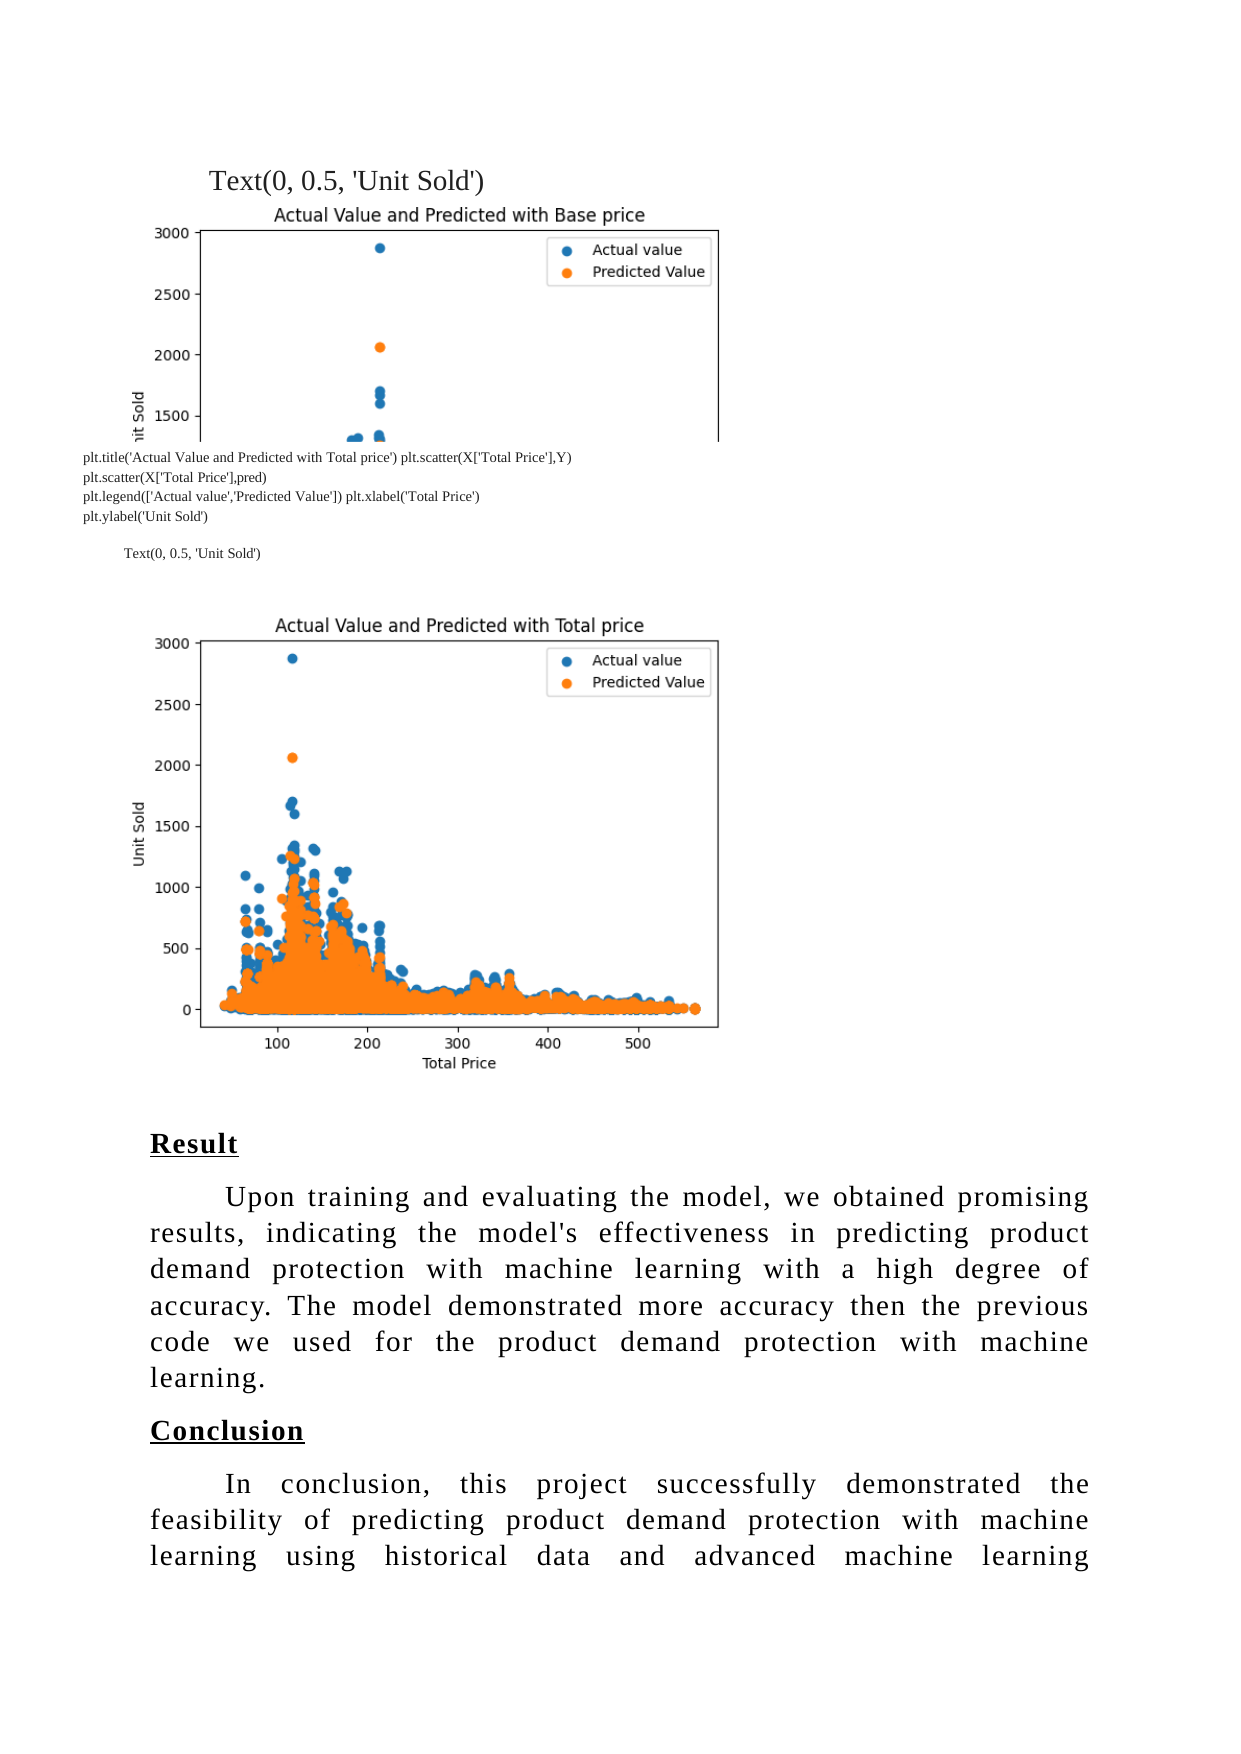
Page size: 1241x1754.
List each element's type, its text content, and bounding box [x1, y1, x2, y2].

subtitle Upon training and evaluating the model, we obtained promising results, indicating the model's effectiveness in predicting product demand protection with machine learning with a high degree of accuracy. The model demonstrated more accuracy then the previous code we used for the product demand protection with machine learning. [150, 1179, 1090, 1394]
picture [132, 207, 720, 441]
subtitle Result [150, 1127, 1090, 1160]
subtitle Conclusion [150, 1413, 1090, 1446]
picture [123, 607, 728, 1082]
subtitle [150, 1466, 1090, 1572]
text Text(0, 0.5, 'Unit Sold') [209, 163, 1090, 197]
